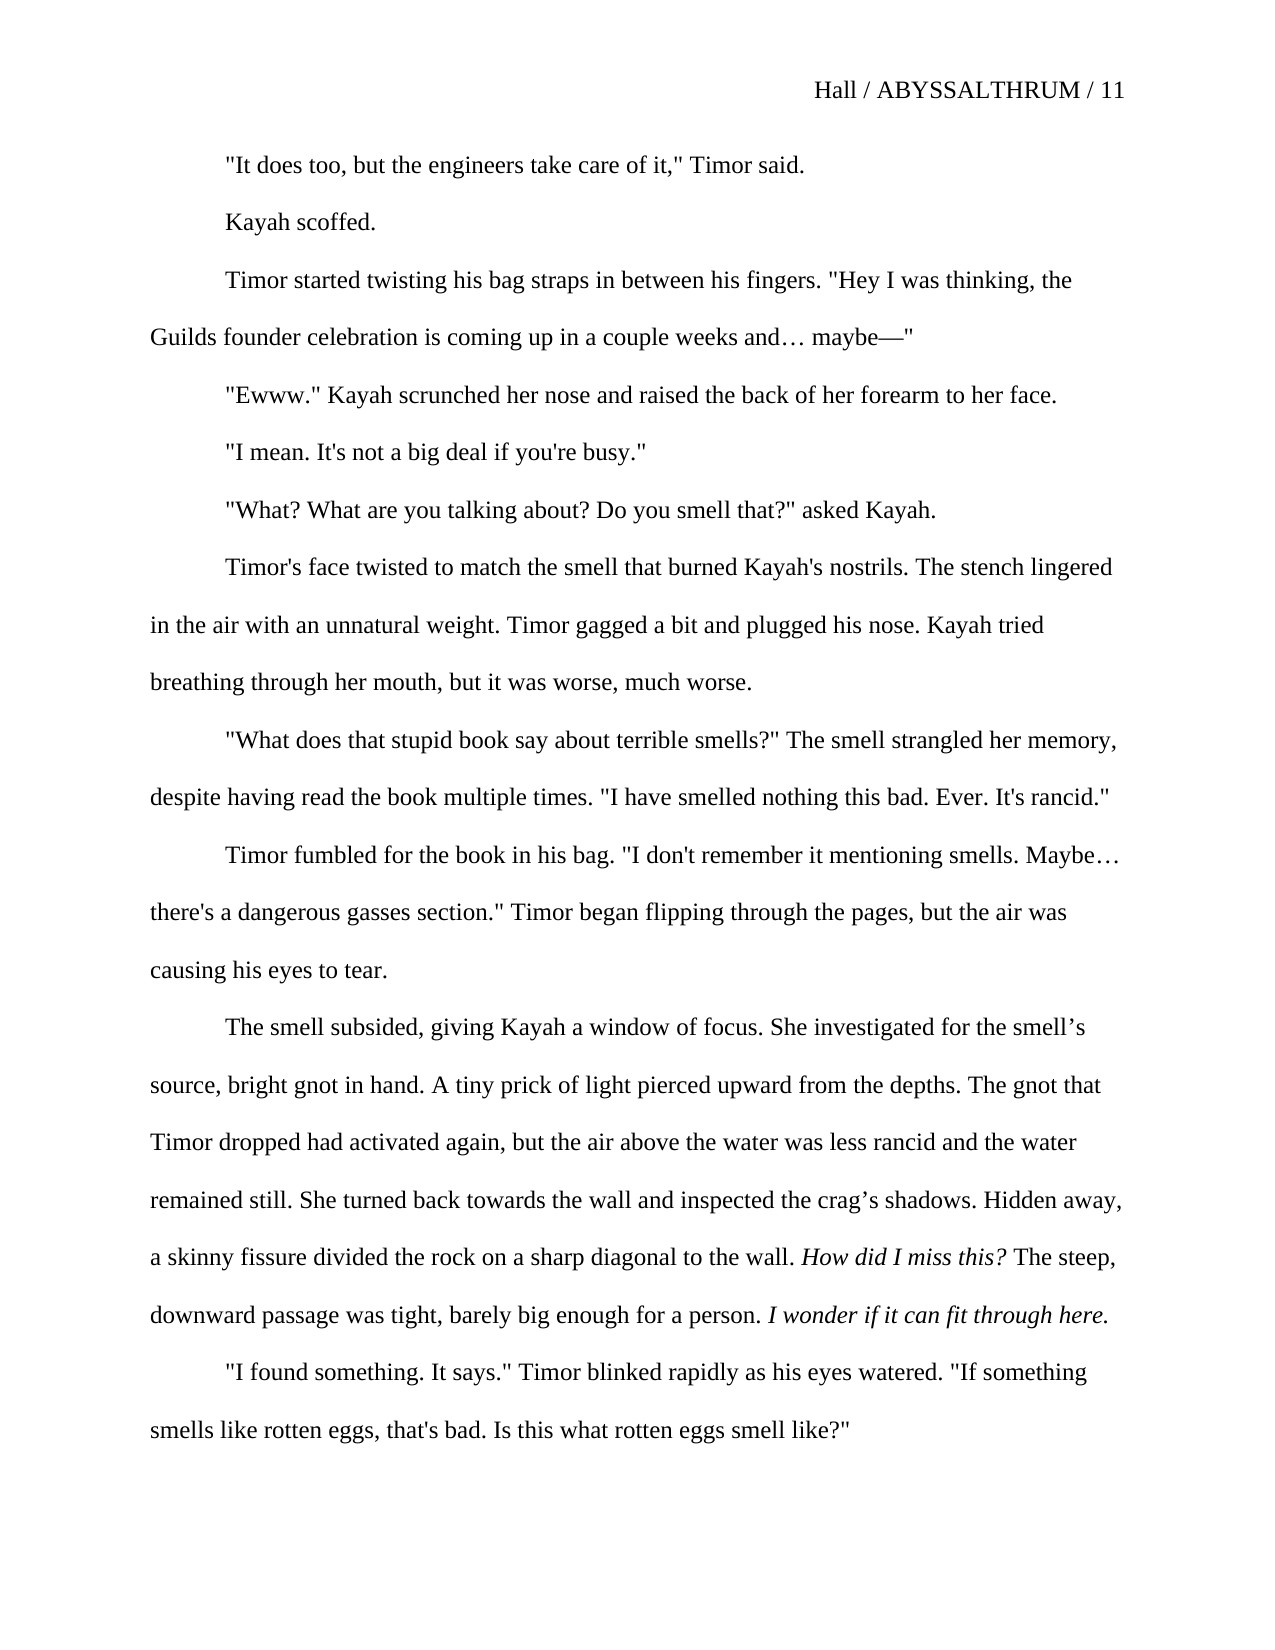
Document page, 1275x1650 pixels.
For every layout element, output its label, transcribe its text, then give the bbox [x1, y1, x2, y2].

text "I found something. It says." Timor blinked rapidly as his eyes watered. "If something smells like rotten eggs, that's bad. Is this what rotten eggs smell like?" [150, 1357, 1125, 1444]
text Timor fumbled for the book in his bag. "I don't remember it mentioning smells. Maybe… there's a dangerous gasses section." Timor began flipping through the pages, but the air was causing his eyes to tear. [150, 840, 1125, 984]
text "What? What are you talking about? Do you smell that?" asked Kayah. [150, 495, 1125, 524]
text Timor started twisting his bag straps in between his fingers. "Hey I was thinking, the Guilds founder celebration is coming up in a couple weeks and… maybe—" [150, 265, 1125, 351]
text "I mean. It's not a big deal if you're busy." [150, 437, 1125, 466]
text "Ewww." Kayah scrunched her nose and raised the back of her forearm to her face. [150, 380, 1125, 409]
text "It does too, but the engineers take care of it," Timor said. [150, 150, 1125, 179]
text Timor's face twisted to match the smell that burned Kayah's nostrils. The stench lingered in the air with an unnatural weight. Timor gagged a bit and plugged his nose. Kayah tried breathing through her mouth, but it was worse, much worse. [150, 552, 1125, 696]
text "What does that stupid book say about terrible smells?" The smell strangled her memory, despite having read the book multiple times. "I have smelled nothing this bad. Ever. It's rancid." [150, 725, 1125, 811]
text The smell subsided, giving Kayah a window of focus. She investigated for the smell’s source, bright gnot in hand. A tiny prick of light pierced upward from the depths. The gnot that Timor dropped had activated again, but the air above the water was less rancid and the water remained still. She turned back towards the wall and inspected the crag’s shadows. Hidden away, a skinny fissure divided the rock on a sharp diagonal to the wall. How did I miss this? The steep, downward passage was tight, barely big enough for a person. I wonder if it can fit through here. [150, 1012, 1125, 1329]
text Kayah scoffed. [150, 207, 1125, 236]
